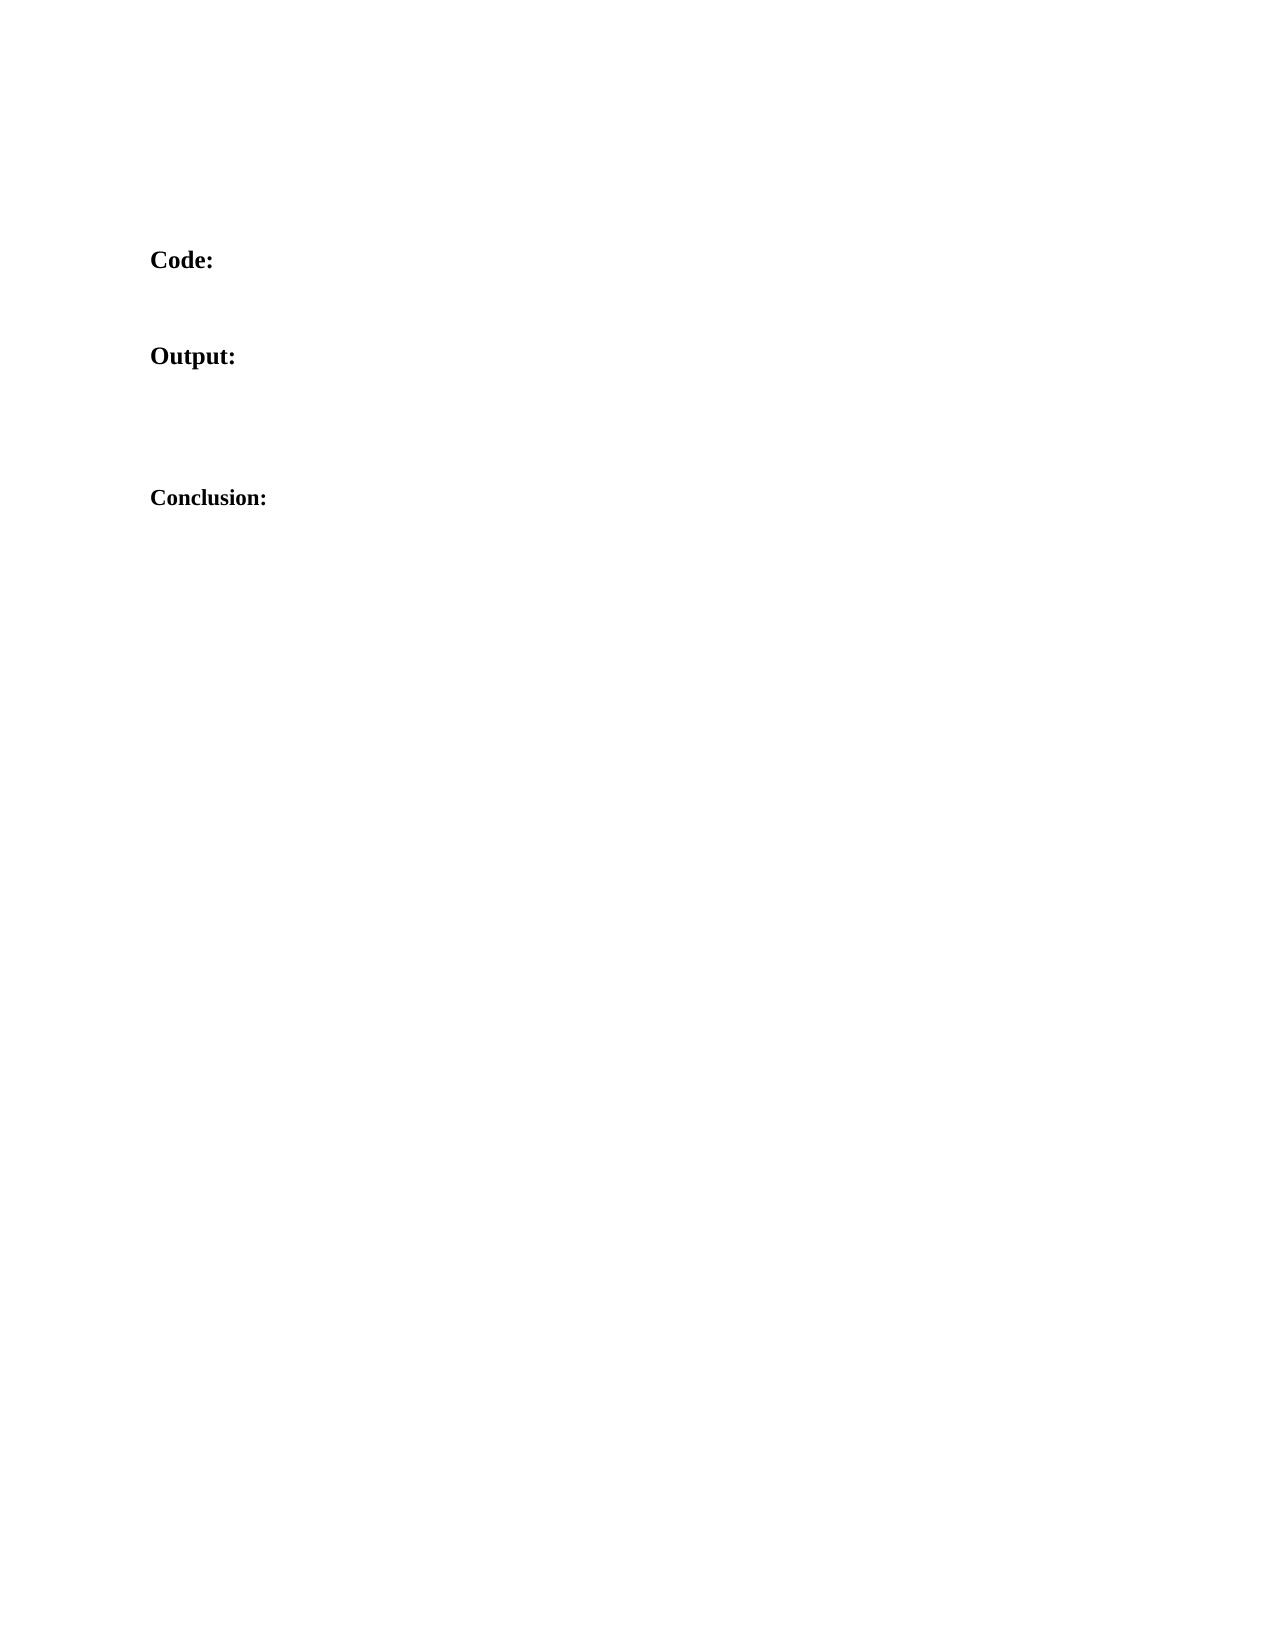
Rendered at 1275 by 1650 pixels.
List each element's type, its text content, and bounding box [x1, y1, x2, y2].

text Conclusion: [150, 484, 1125, 510]
text Code: [150, 245, 1125, 274]
text Output: [150, 341, 1125, 369]
